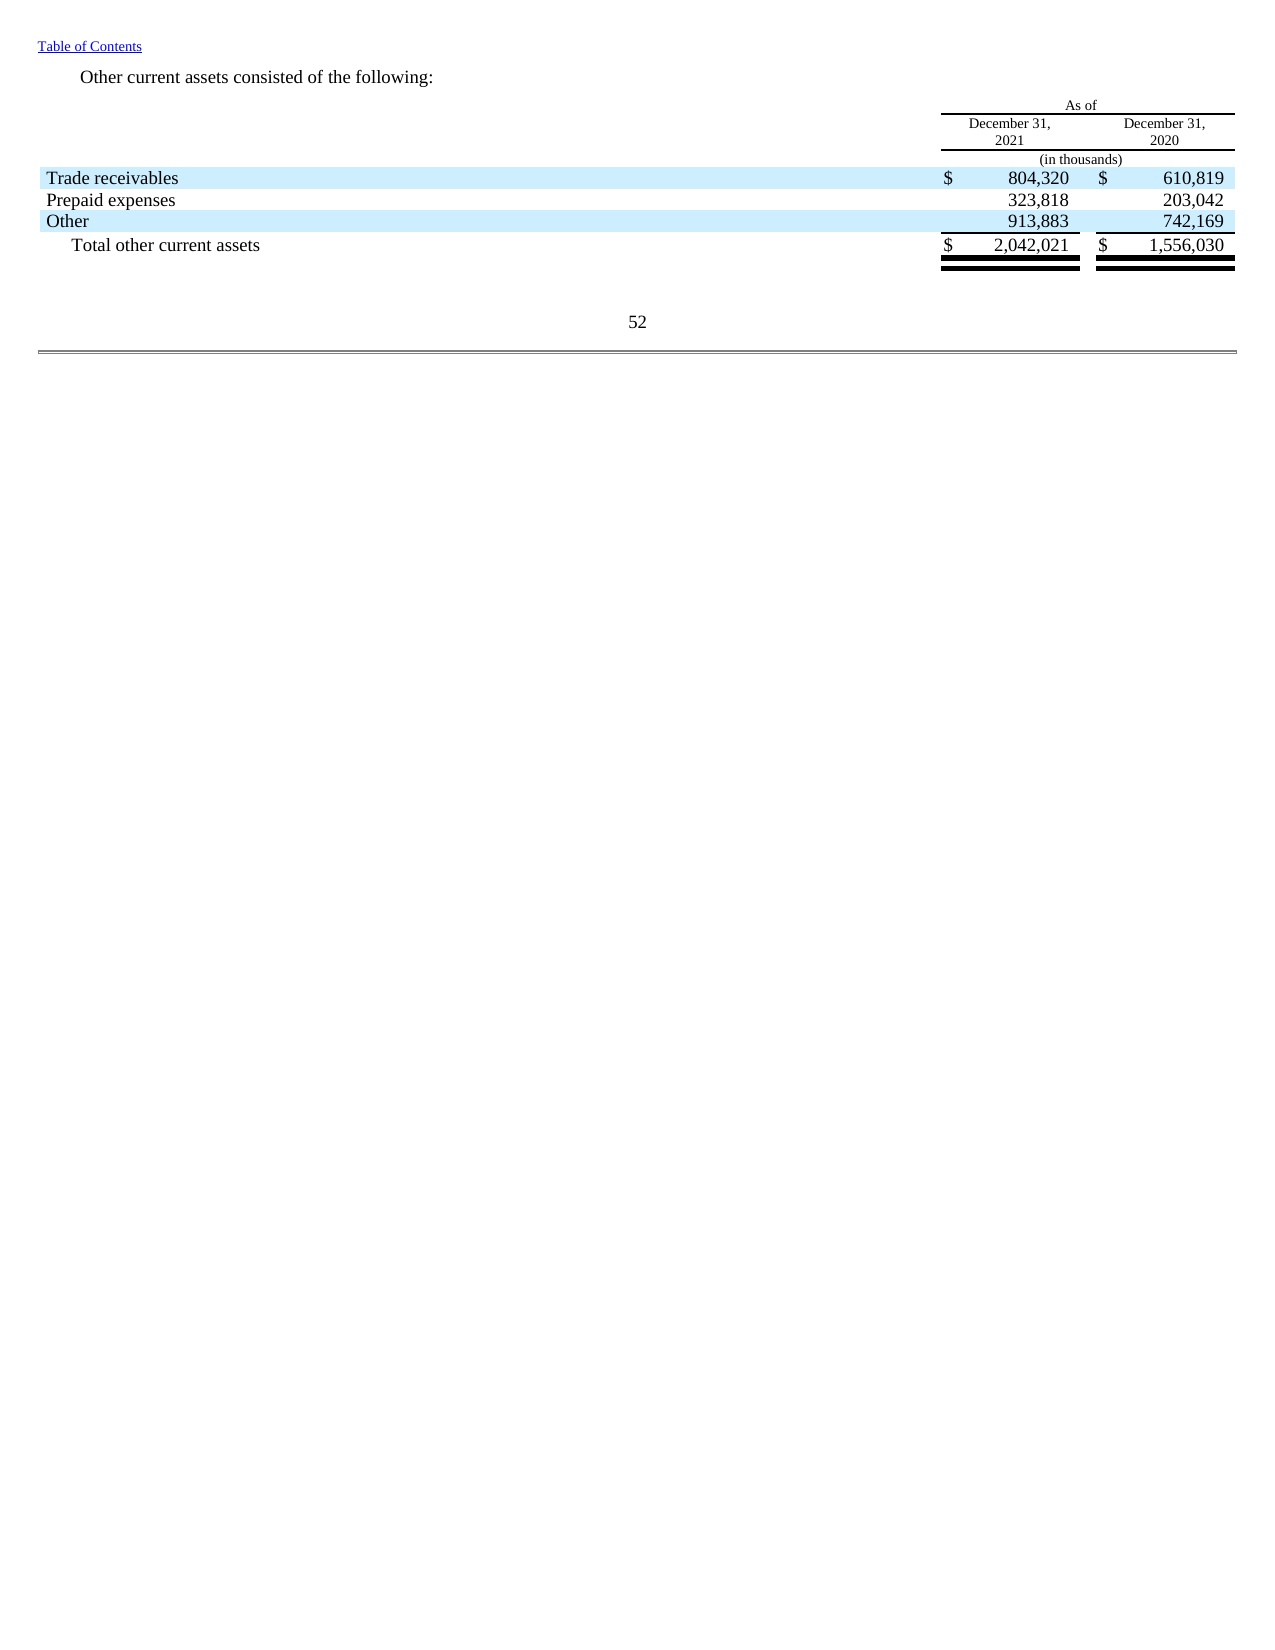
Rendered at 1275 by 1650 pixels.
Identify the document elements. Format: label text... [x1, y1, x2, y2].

text Other current assets consisted of the following: [37, 66, 1237, 87]
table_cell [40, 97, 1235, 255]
text Table of Contents [37, 37, 1237, 54]
text 52 [37, 311, 1237, 333]
